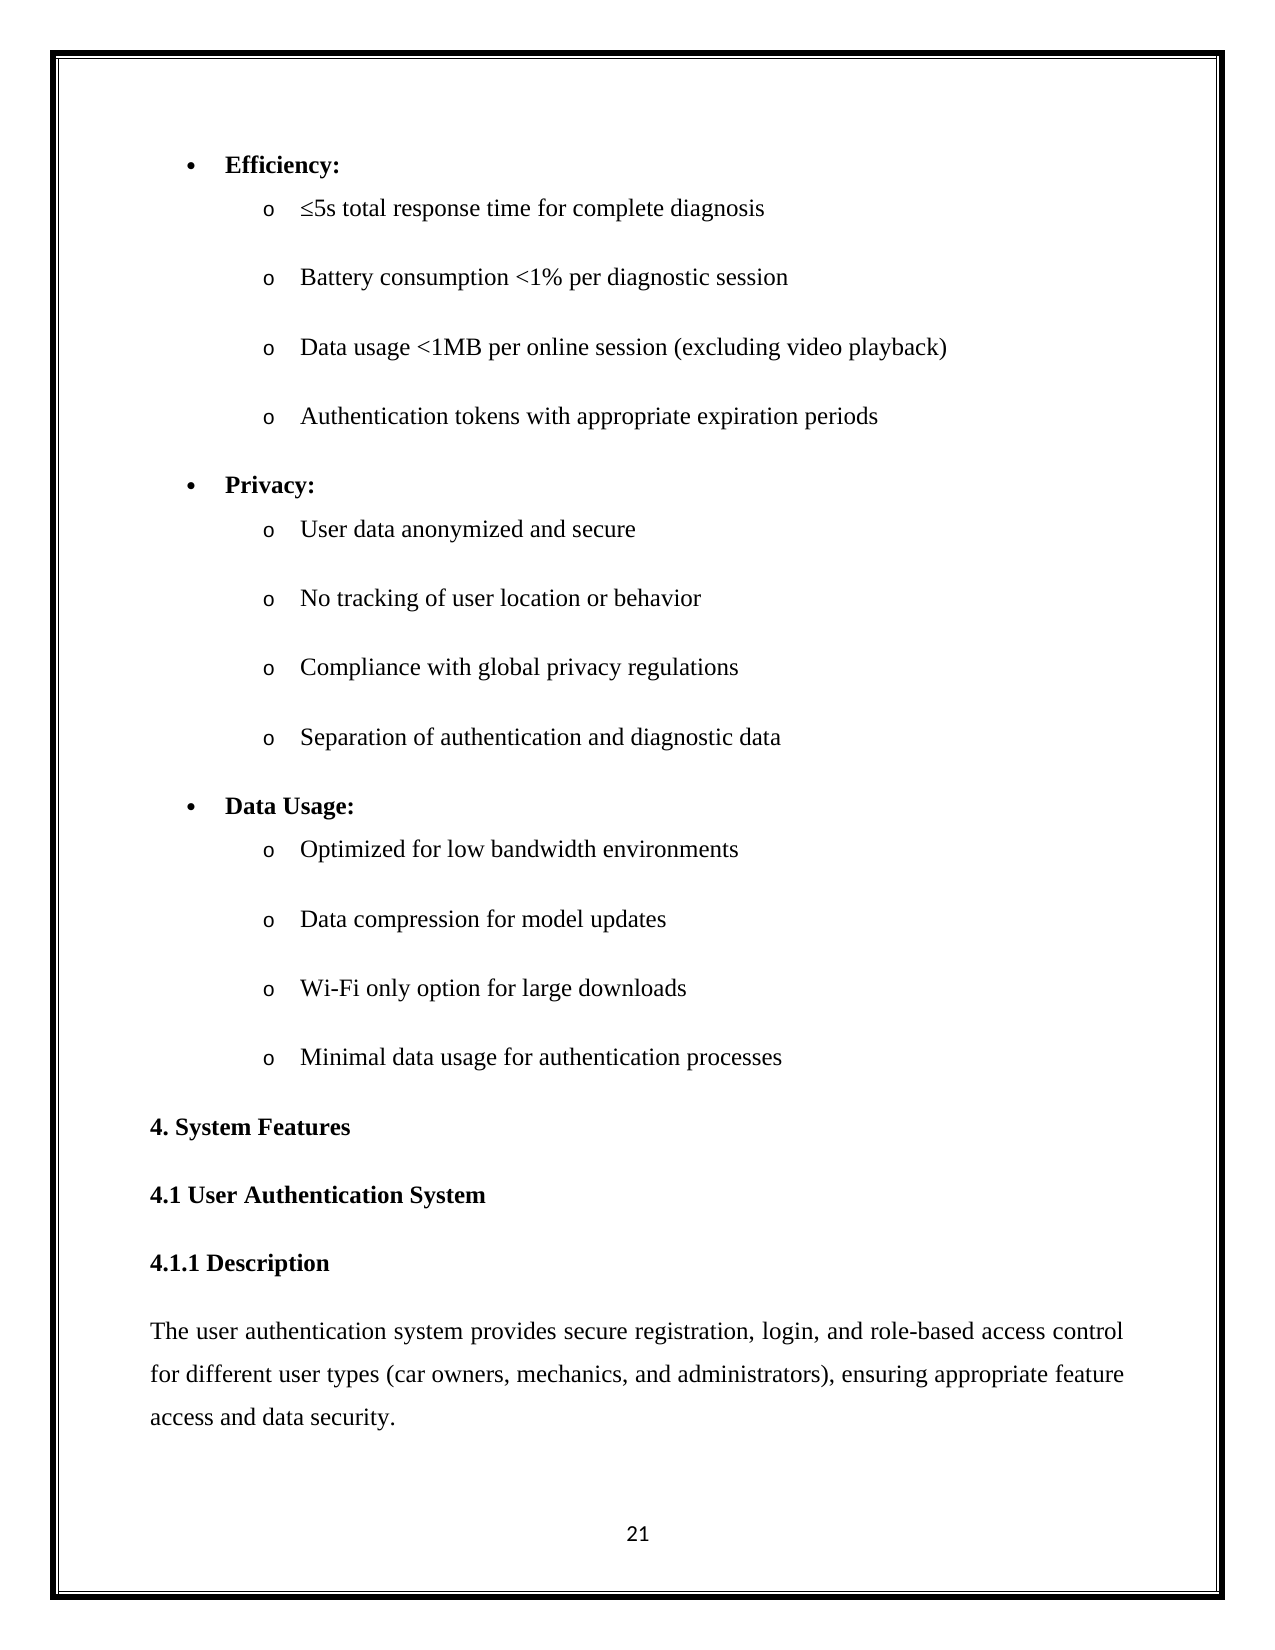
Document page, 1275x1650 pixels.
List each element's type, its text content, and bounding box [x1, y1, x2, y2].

list Data Usage: [187, 791, 1125, 820]
list Data compression for model updates [262, 904, 1125, 933]
text The user authentication system provides secure registration, login, and role-based access control for different user types (car owners, mechanics, and administrators), ensuring appropriate feature access and data security. [150, 1316, 1125, 1431]
list Authentication tokens with appropriate expiration periods [262, 401, 1125, 431]
subtitle 4.1 User Authentication System [150, 1180, 1125, 1209]
list ≤5s total response time for complete diagnosis [262, 193, 1125, 223]
list User data anonymized and secure [262, 514, 1125, 543]
list Battery consumption <1% per diagnostic session [262, 262, 1125, 292]
subtitle 4. System Features [150, 1112, 1125, 1141]
list Data usage <1MB per online session (excluding video playback) [262, 332, 1125, 361]
subtitle 4.1.1 Description [150, 1248, 1125, 1277]
list Separation of authentication and diagnostic data [262, 722, 1125, 751]
list Privacy: [187, 471, 1125, 499]
list No tracking of user location or behavior [262, 583, 1125, 613]
list Optimized for low bandwidth environments [262, 834, 1125, 864]
list Efficiency: [187, 150, 1125, 179]
list Compliance with global privacy regulations [262, 652, 1125, 682]
list Minimal data usage for authentication processes [262, 1042, 1125, 1072]
list Wi-Fi only option for large downloads [262, 973, 1125, 1003]
